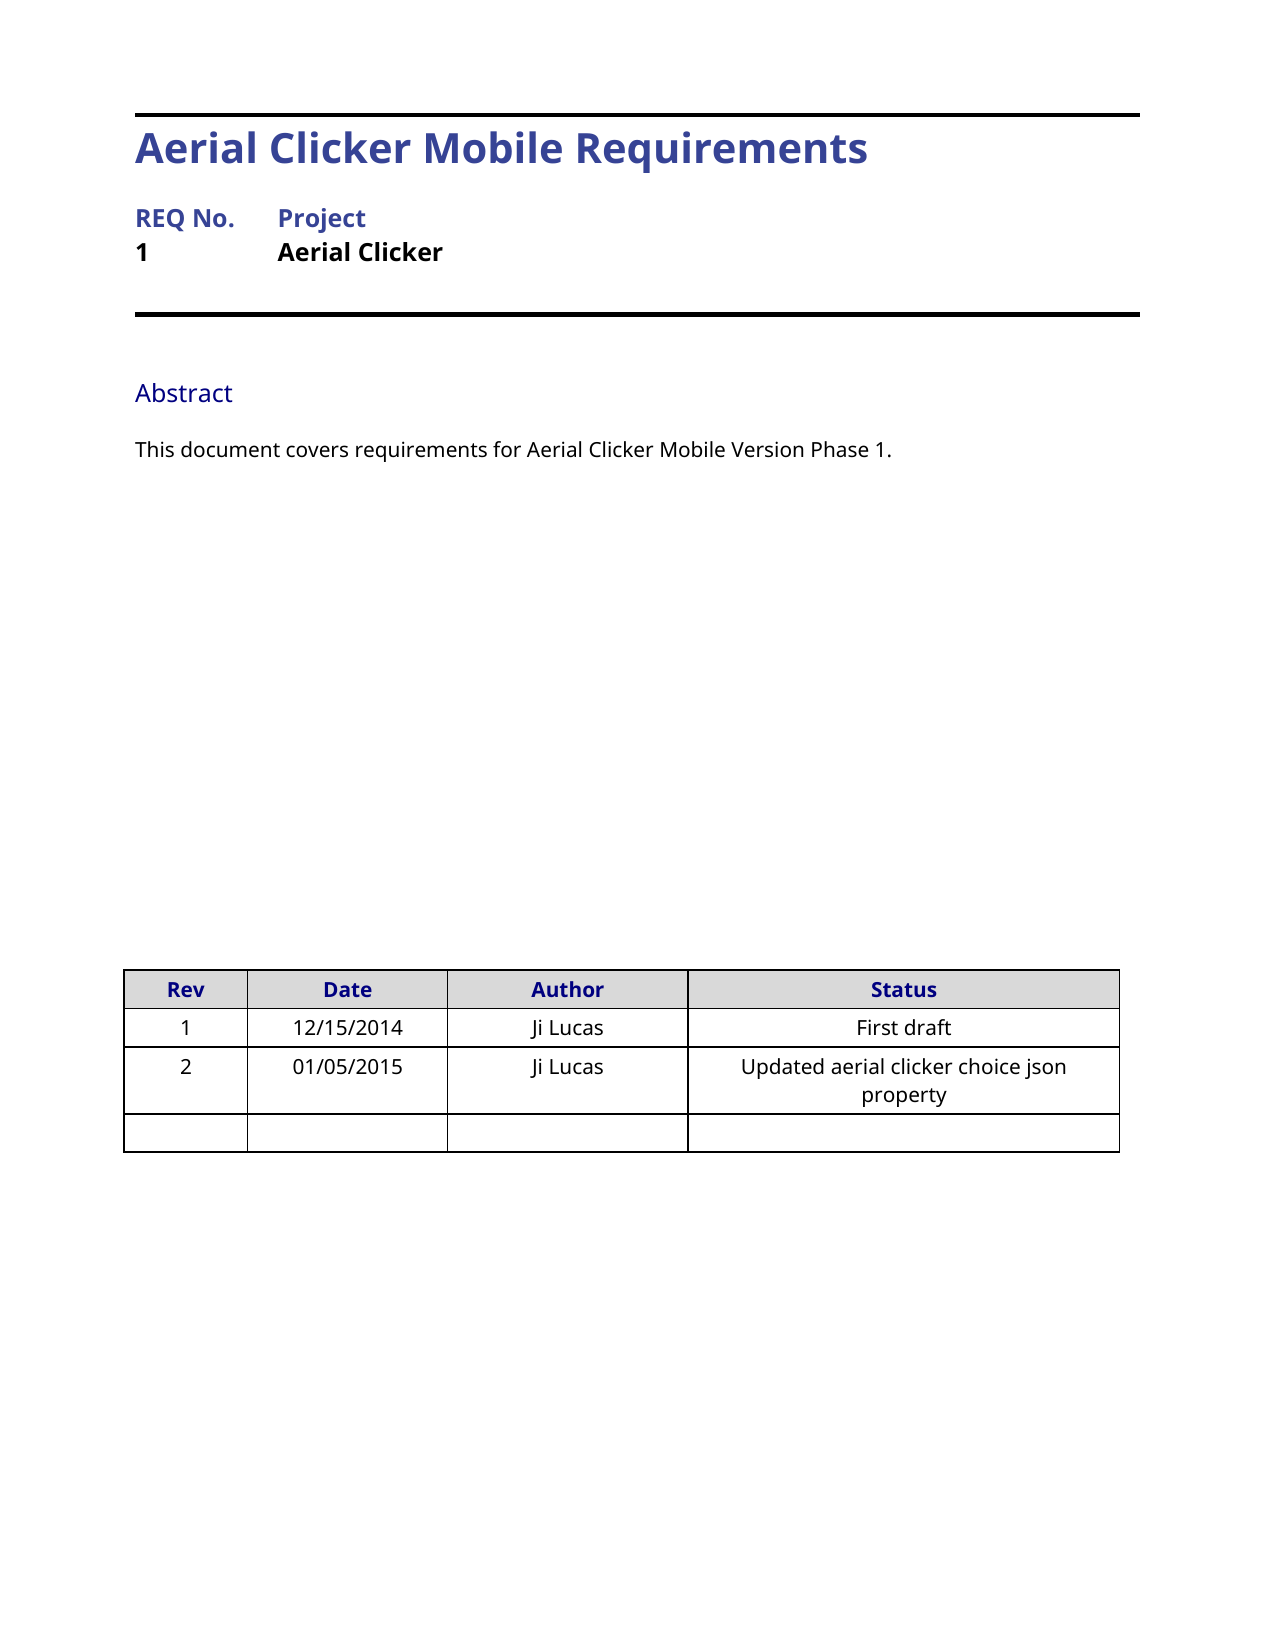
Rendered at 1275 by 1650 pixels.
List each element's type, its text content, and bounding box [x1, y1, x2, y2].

table_header Status [689, 971, 1119, 1008]
table_cell [248, 1115, 447, 1151]
text Abstract [135, 376, 1140, 410]
table_cell Ji Lucas [448, 1009, 687, 1046]
table_header Project Aerial Clicker [266, 201, 1151, 269]
title Aerial Clicker Mobile Requirements [135, 117, 1140, 176]
table_cell Updated aerial clicker choice json property [689, 1048, 1119, 1113]
table_cell [448, 1115, 687, 1151]
table_cell 1 [125, 1009, 247, 1046]
table_cell [125, 1115, 247, 1151]
text This document covers requirements for Aerial Clicker Mobile Version Phase 1. [135, 435, 1140, 463]
table_header Rev [125, 971, 247, 1008]
table_cell 01/05/2015 [248, 1048, 447, 1113]
table_cell Ji Lucas [448, 1048, 687, 1113]
table_cell 12/15/2014 [248, 1009, 447, 1046]
table_header Author [448, 971, 687, 1008]
table_cell [689, 1115, 1119, 1151]
table_cell First draft [689, 1009, 1119, 1046]
table_header REQ No. 1 [124, 201, 266, 269]
table_header Date [248, 971, 447, 1008]
table_cell 2 [125, 1048, 247, 1113]
